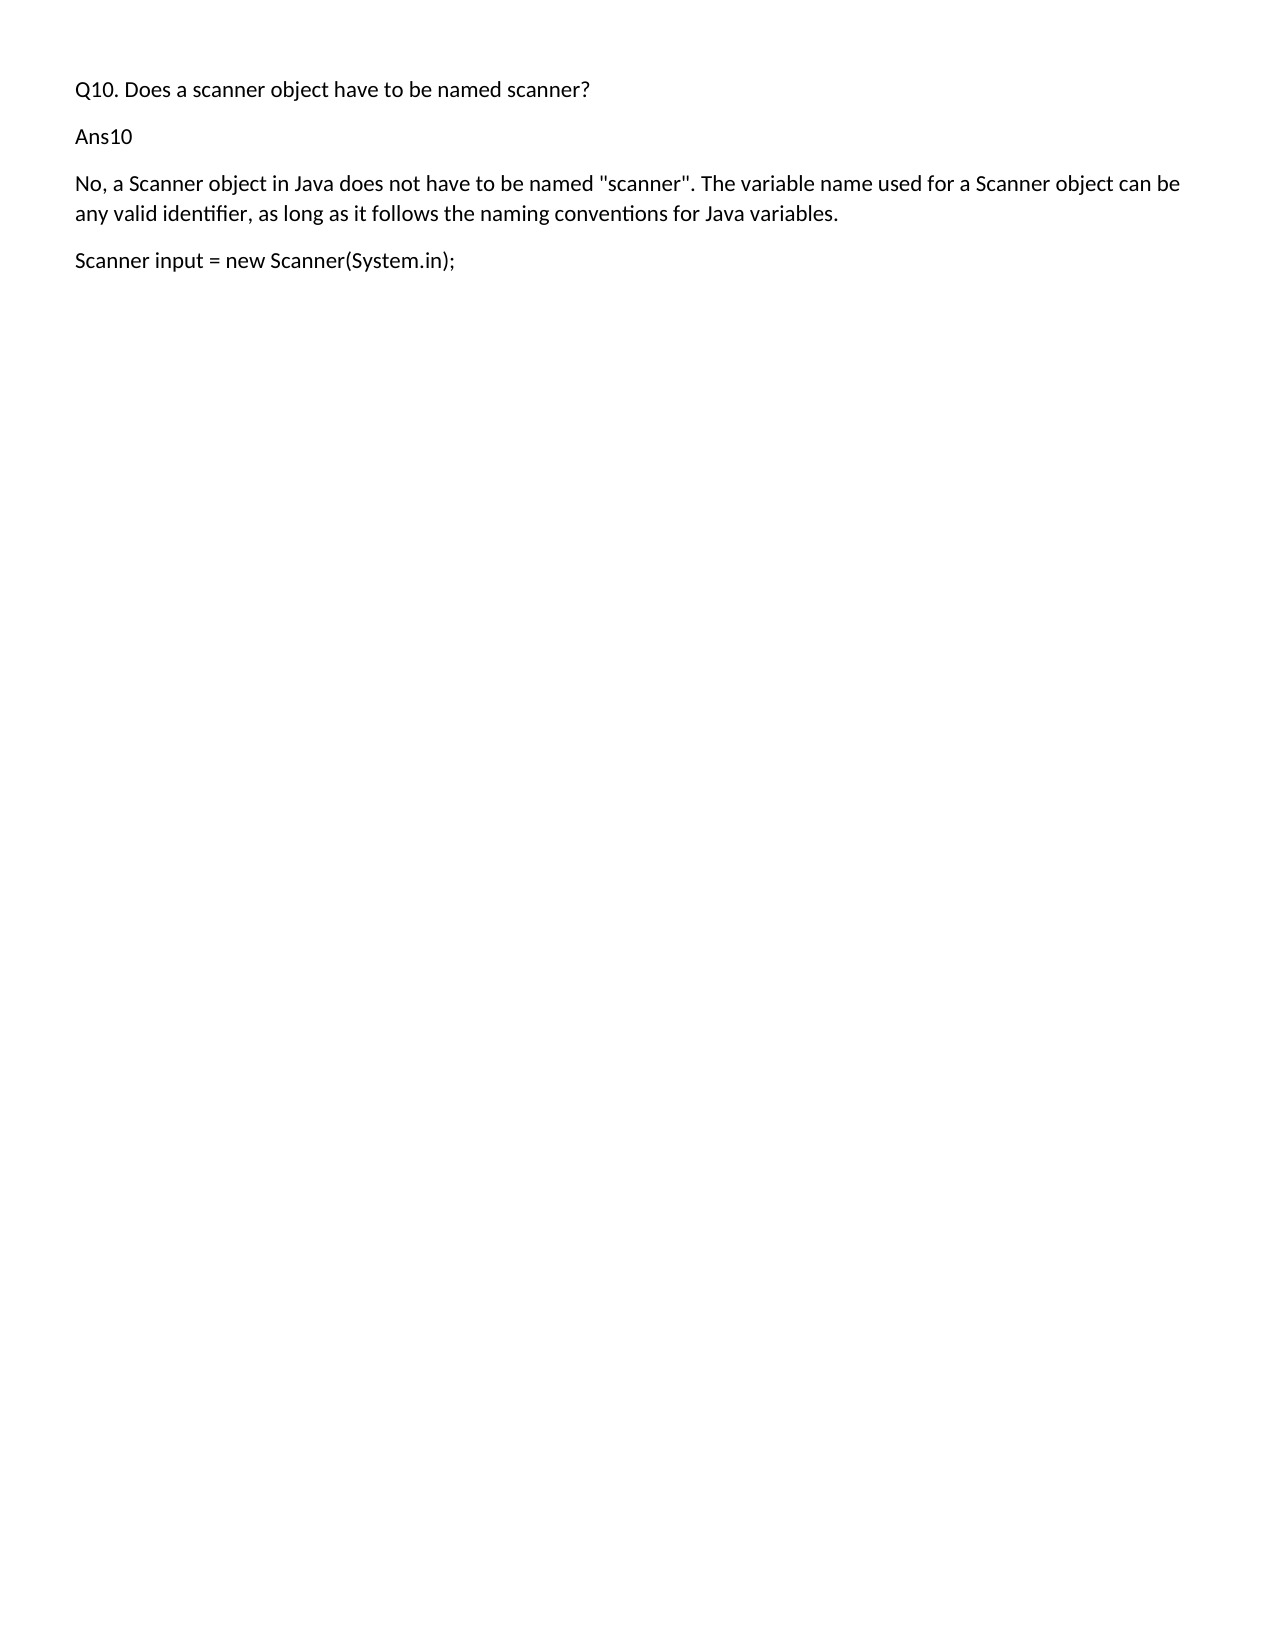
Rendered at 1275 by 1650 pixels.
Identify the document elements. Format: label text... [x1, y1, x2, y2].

text No, a Scanner object in Java does not have to be named "scanner". The variable name used for a Scanner object can be any valid identifier, as long as it follows the naming conventions for Java variables. [75, 169, 1200, 227]
text Ans10 [75, 122, 1200, 150]
text Scanner input = new Scanner(System.in); [75, 246, 1200, 274]
text Q10. Does a scanner object have to be named scanner? [75, 75, 1200, 103]
